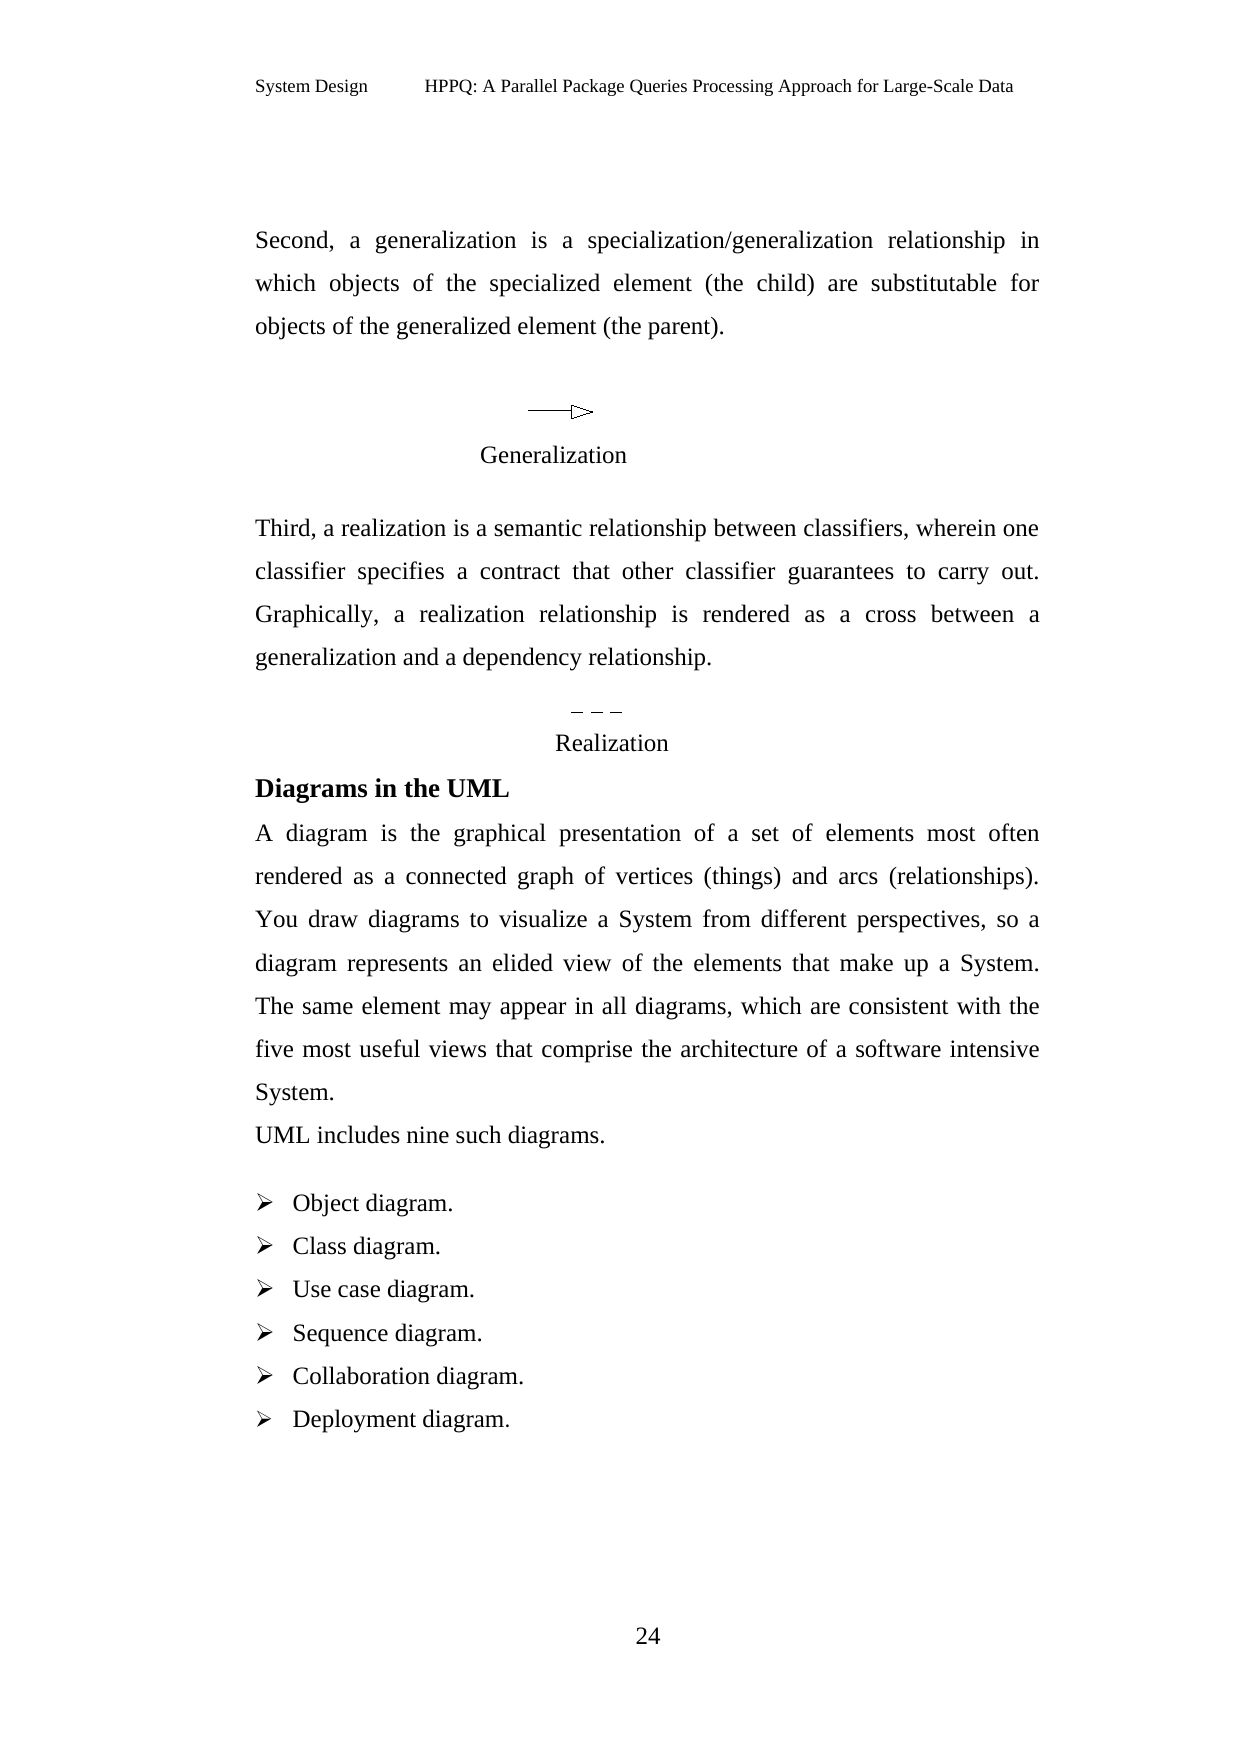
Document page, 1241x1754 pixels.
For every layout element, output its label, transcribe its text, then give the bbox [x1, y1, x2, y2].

text Third, a realization is a semantic relationship between classifiers, wherein one classifier specifies a contract that other classifier guarantees to carry out. Graphically, a realization relationship is rendered as a cross between a generalization and a dependency relationship. [255, 513, 1041, 671]
list Class diagram. [255, 1231, 1041, 1260]
text Realization [480, 728, 1041, 757]
text Diagrams in the UML [255, 772, 1041, 803]
list Collaboration diagram. [255, 1361, 1041, 1389]
text Second, a generalization is a specialization/generalization relationship in which objects of the specialized element (the child) are substitutable for objects of the generalized element (the parent). [255, 225, 1041, 340]
text Generalization [405, 441, 1041, 469]
list Object diagram. [255, 1188, 1041, 1217]
list Use case diagram. [255, 1274, 1041, 1303]
list Sequence diagram. [255, 1318, 1041, 1346]
text A diagram is the graphical presentation of a set of elements most often rendered as a connected graph of vertices (things) and arcs (relationships). You draw diagrams to visualize a System from different perspectives, so a diagram represents an elided view of the elements that make up a System. The same element may appear in all diagrams, which are consistent with the five most useful views that comprise the architecture of a software intensive System. [255, 818, 1041, 1106]
list Deployment diagram. [255, 1404, 1041, 1433]
text UML includes nine such diagrams. [255, 1120, 1041, 1149]
